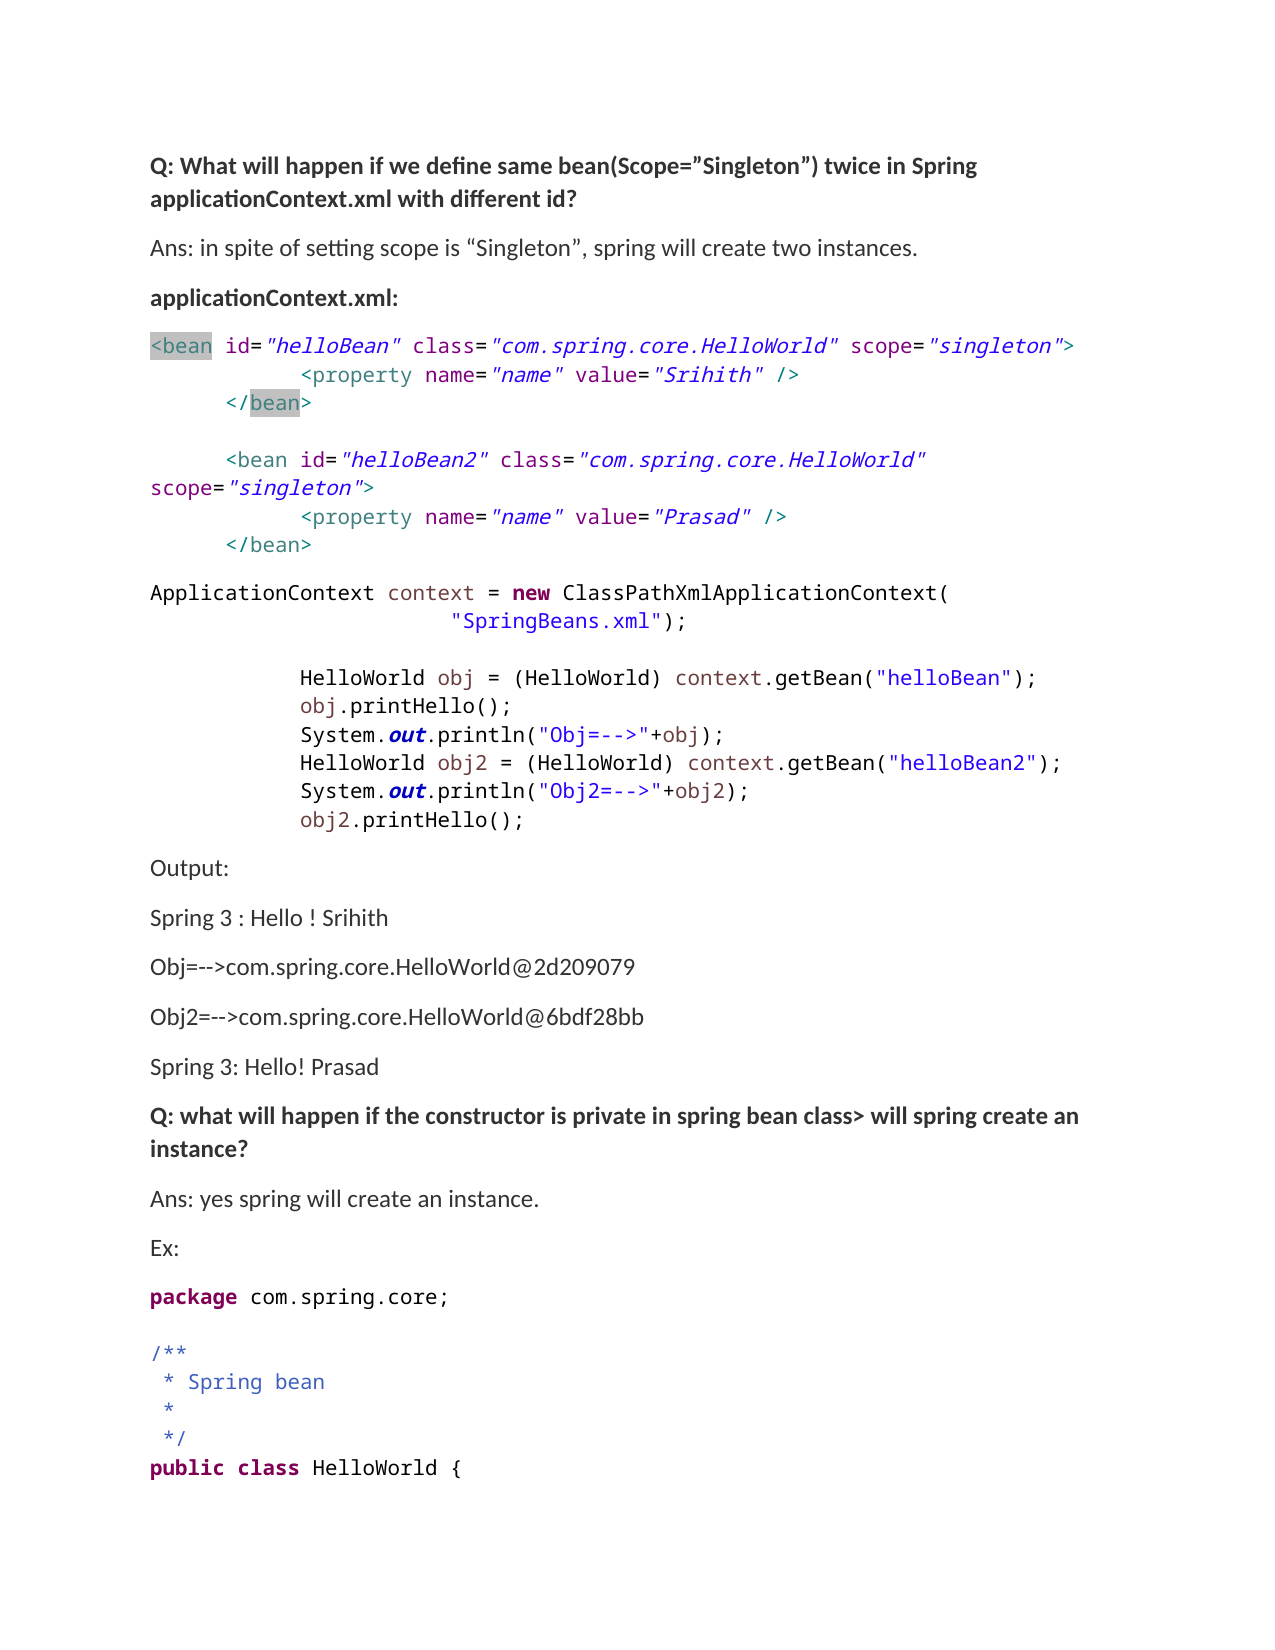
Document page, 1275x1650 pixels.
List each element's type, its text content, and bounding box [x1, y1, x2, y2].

text <bean id="helloBean" class="com.spring.core.HelloWorld" scope="singleton"> [212, 332, 1125, 360]
text "SpringBeans.xml"); [150, 606, 1125, 634]
text */ [150, 1424, 1125, 1453]
text </bean> [150, 530, 1125, 559]
text Output: [150, 852, 1125, 883]
text <property name="name" value="Prasad" /> [150, 502, 1125, 530]
text </bean> [150, 388, 1125, 417]
text Spring 3 : Hello ! Srihith [150, 902, 1125, 932]
text obj.printHello(); [150, 691, 1125, 720]
text Q: what will happen if the constructor is private in spring bean class> will spring create an instance? [150, 1100, 1125, 1164]
text Ans: in spite of setting scope is “Singleton”, spring will create two instances. [150, 232, 1125, 263]
text * [150, 1396, 1125, 1424]
text applicationContext.xml: [150, 282, 1125, 313]
text /** [150, 1339, 1125, 1367]
text <bean id="helloBean2" class="com.spring.core.HelloWorld" scope="singleton"> [150, 445, 1125, 502]
text ApplicationContext context = new ClassPathXmlApplicationContext( [150, 578, 1125, 606]
text * Spring bean [150, 1367, 1125, 1396]
text Ans: yes spring will create an instance. [150, 1183, 1125, 1213]
text Obj2=-->com.spring.core.HelloWorld@6bdf28bb [150, 1001, 1125, 1032]
text System.out.println("Obj2=-->"+obj2); [150, 777, 1125, 805]
text public class HelloWorld { [150, 1453, 1125, 1481]
text Obj=-->com.spring.core.HelloWorld@2d209079 [150, 952, 1125, 982]
text obj2.printHello(); [150, 805, 1125, 833]
text HelloWorld obj2 = (HelloWorld) context.getBean("helloBean2"); [150, 748, 1125, 777]
text Ex: [150, 1232, 1125, 1263]
text HelloWorld obj = (HelloWorld) context.getBean("helloBean"); [150, 663, 1125, 691]
text package com.spring.core; [150, 1282, 1125, 1310]
text System.out.println("Obj=-->"+obj); [150, 720, 1125, 748]
text <property name="name" value="Srihith" /> [150, 360, 1125, 388]
text Spring 3: Hello! Prasad [150, 1051, 1125, 1081]
text Q: What will happen if we define same bean(Scope=”Singleton”) twice in Spring applicationContext.xml with different id? [150, 150, 1125, 213]
